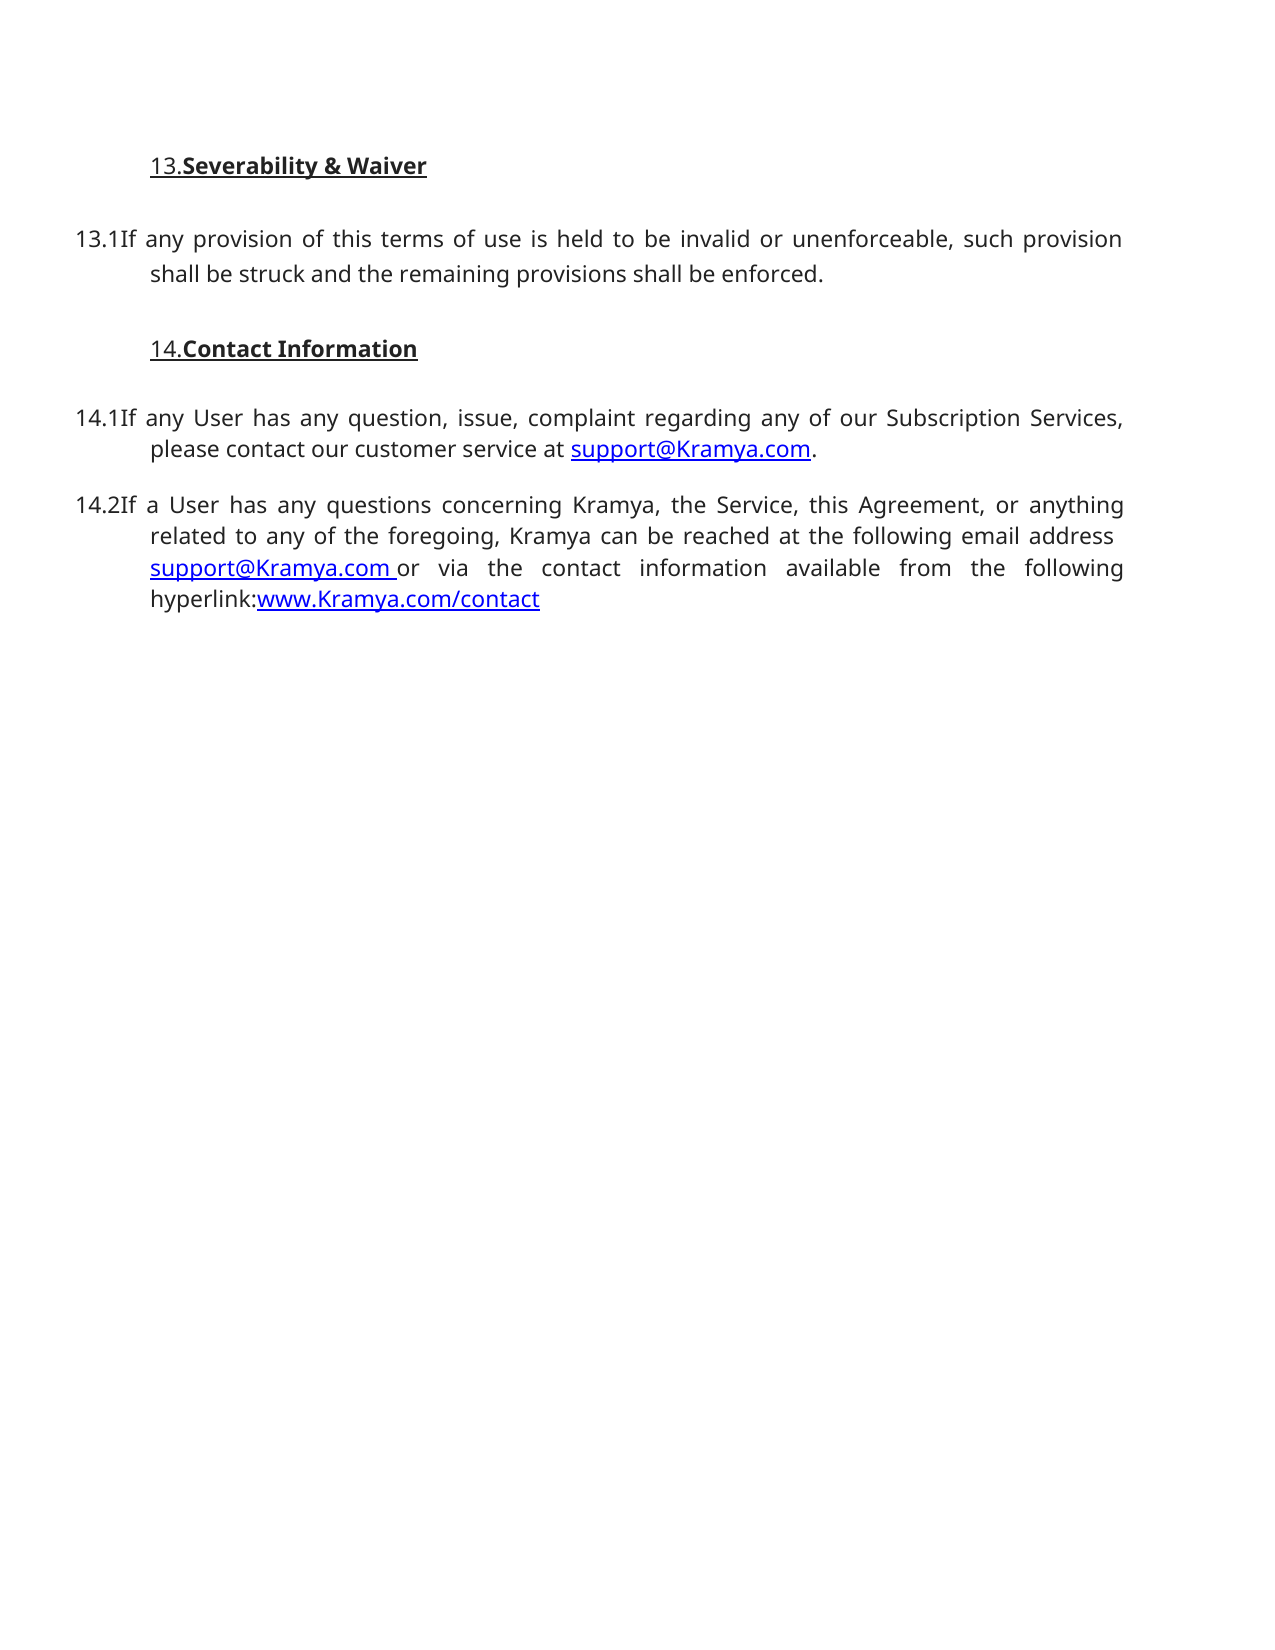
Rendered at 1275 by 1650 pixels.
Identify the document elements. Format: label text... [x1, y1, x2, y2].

text 14.2If a User has any questions concerning Kramya, the Service, this Agreement, or anything related to any of the foregoing, Kramya can be reached at the following email address ​support@Kramya.com or via the contact information available from the following hyperlink:​www.Kramya.com/contact [75, 489, 1125, 614]
text 13.1If any provision of this terms of use is held to be invalid or unenforceable, such provision shall be struck and the remaining provisions shall be enforced. [75, 220, 1125, 289]
text 14.1If any User has any question, issue, complaint regarding any of our Subscription Services, please contact our customer service at ​support@Kramya.com​. [75, 402, 1125, 464]
text 14.Contact Information [150, 333, 1125, 364]
text 13.Severability & Waiver [150, 150, 1125, 181]
